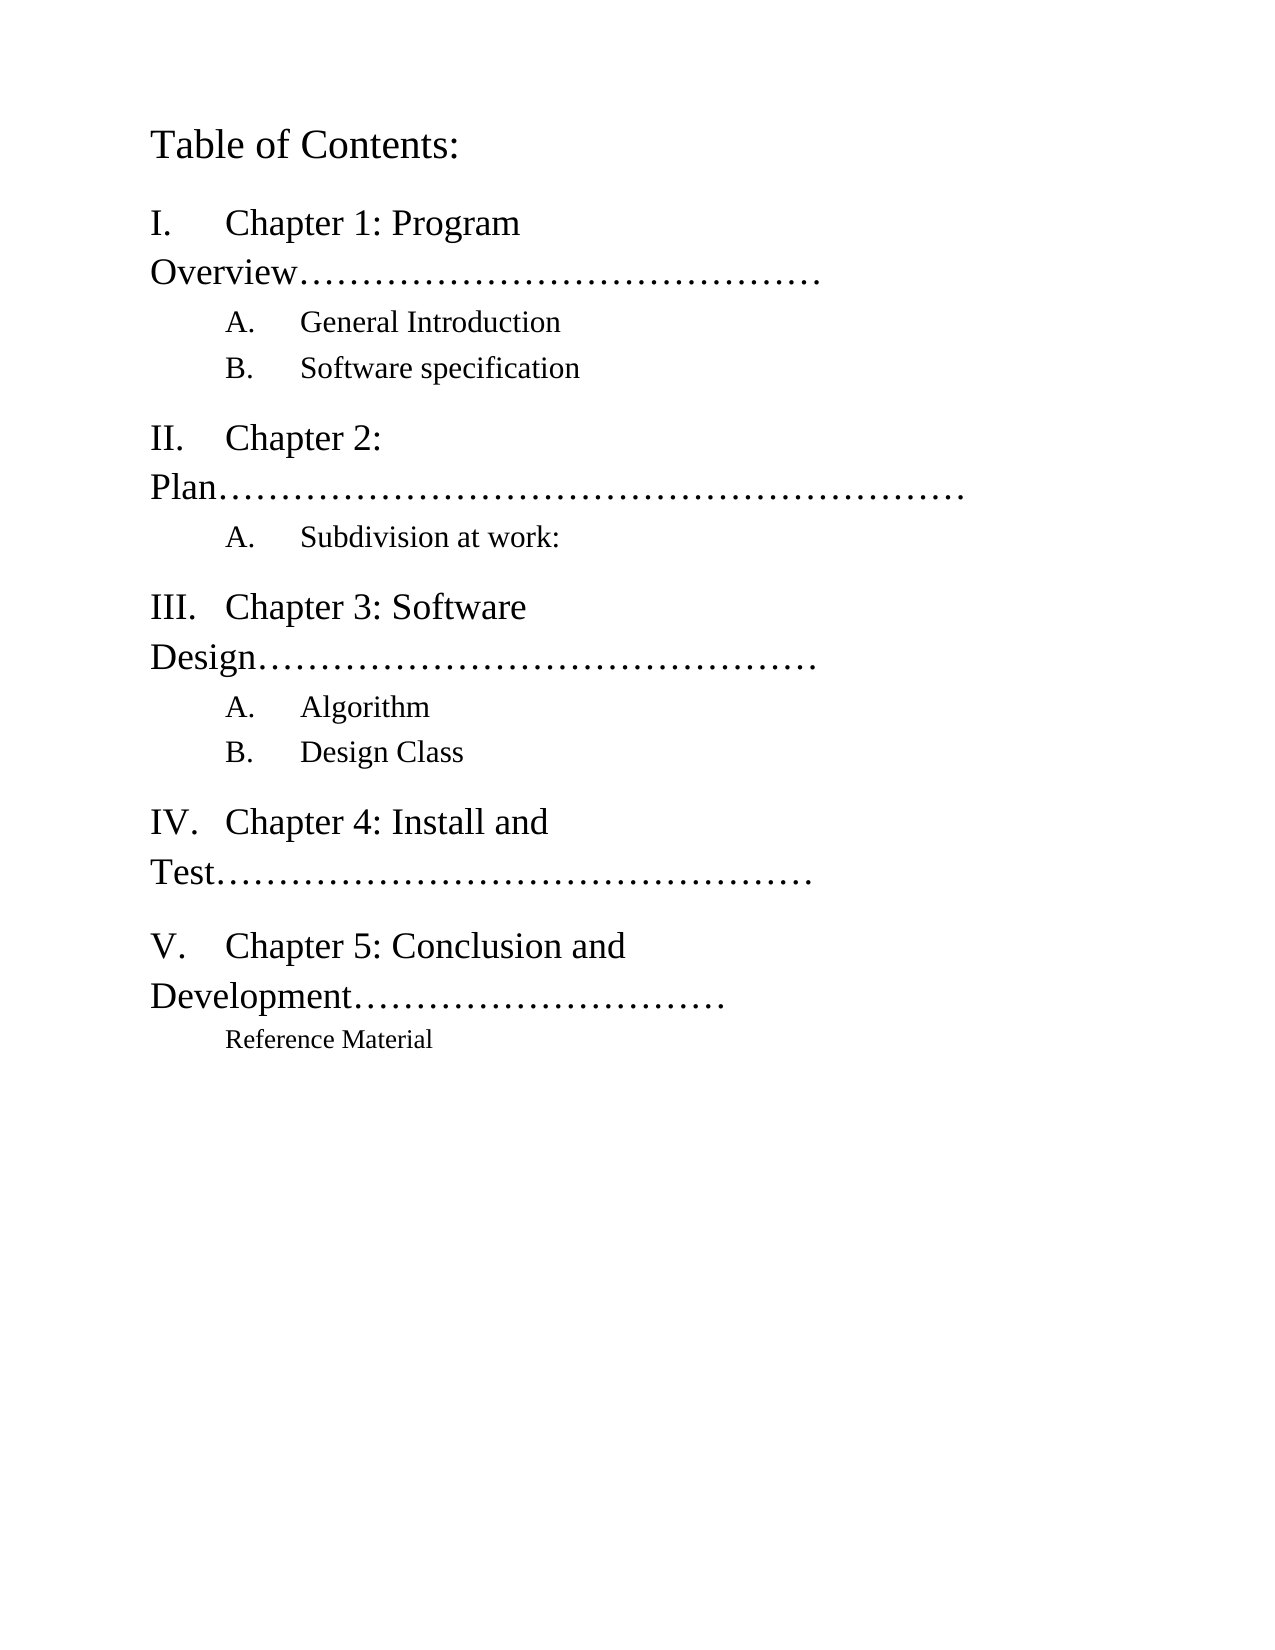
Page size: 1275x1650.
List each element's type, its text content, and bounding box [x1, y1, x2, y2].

subtitle Design Class [225, 733, 1125, 769]
text Reference Material [150, 1023, 1125, 1054]
subtitle Chapter 5: Conclusion and Development………………………… [150, 924, 1125, 1017]
subtitle Chapter 1: Program Overview…………………………………… [150, 200, 1125, 293]
subtitle General Introduction [225, 303, 1125, 339]
subtitle Subdivision at work: [225, 518, 1125, 554]
subtitle Algorithm [225, 688, 1125, 724]
text Table of Contents: [150, 120, 1125, 168]
subtitle Software specification [225, 349, 1125, 385]
subtitle Chapter 3: Software Design……………………………………… [150, 585, 1125, 677]
subtitle Chapter 2: Plan…………………………………………………… [150, 415, 1125, 508]
subtitle Chapter 4: Install and Test………………………………………… [150, 800, 1125, 892]
